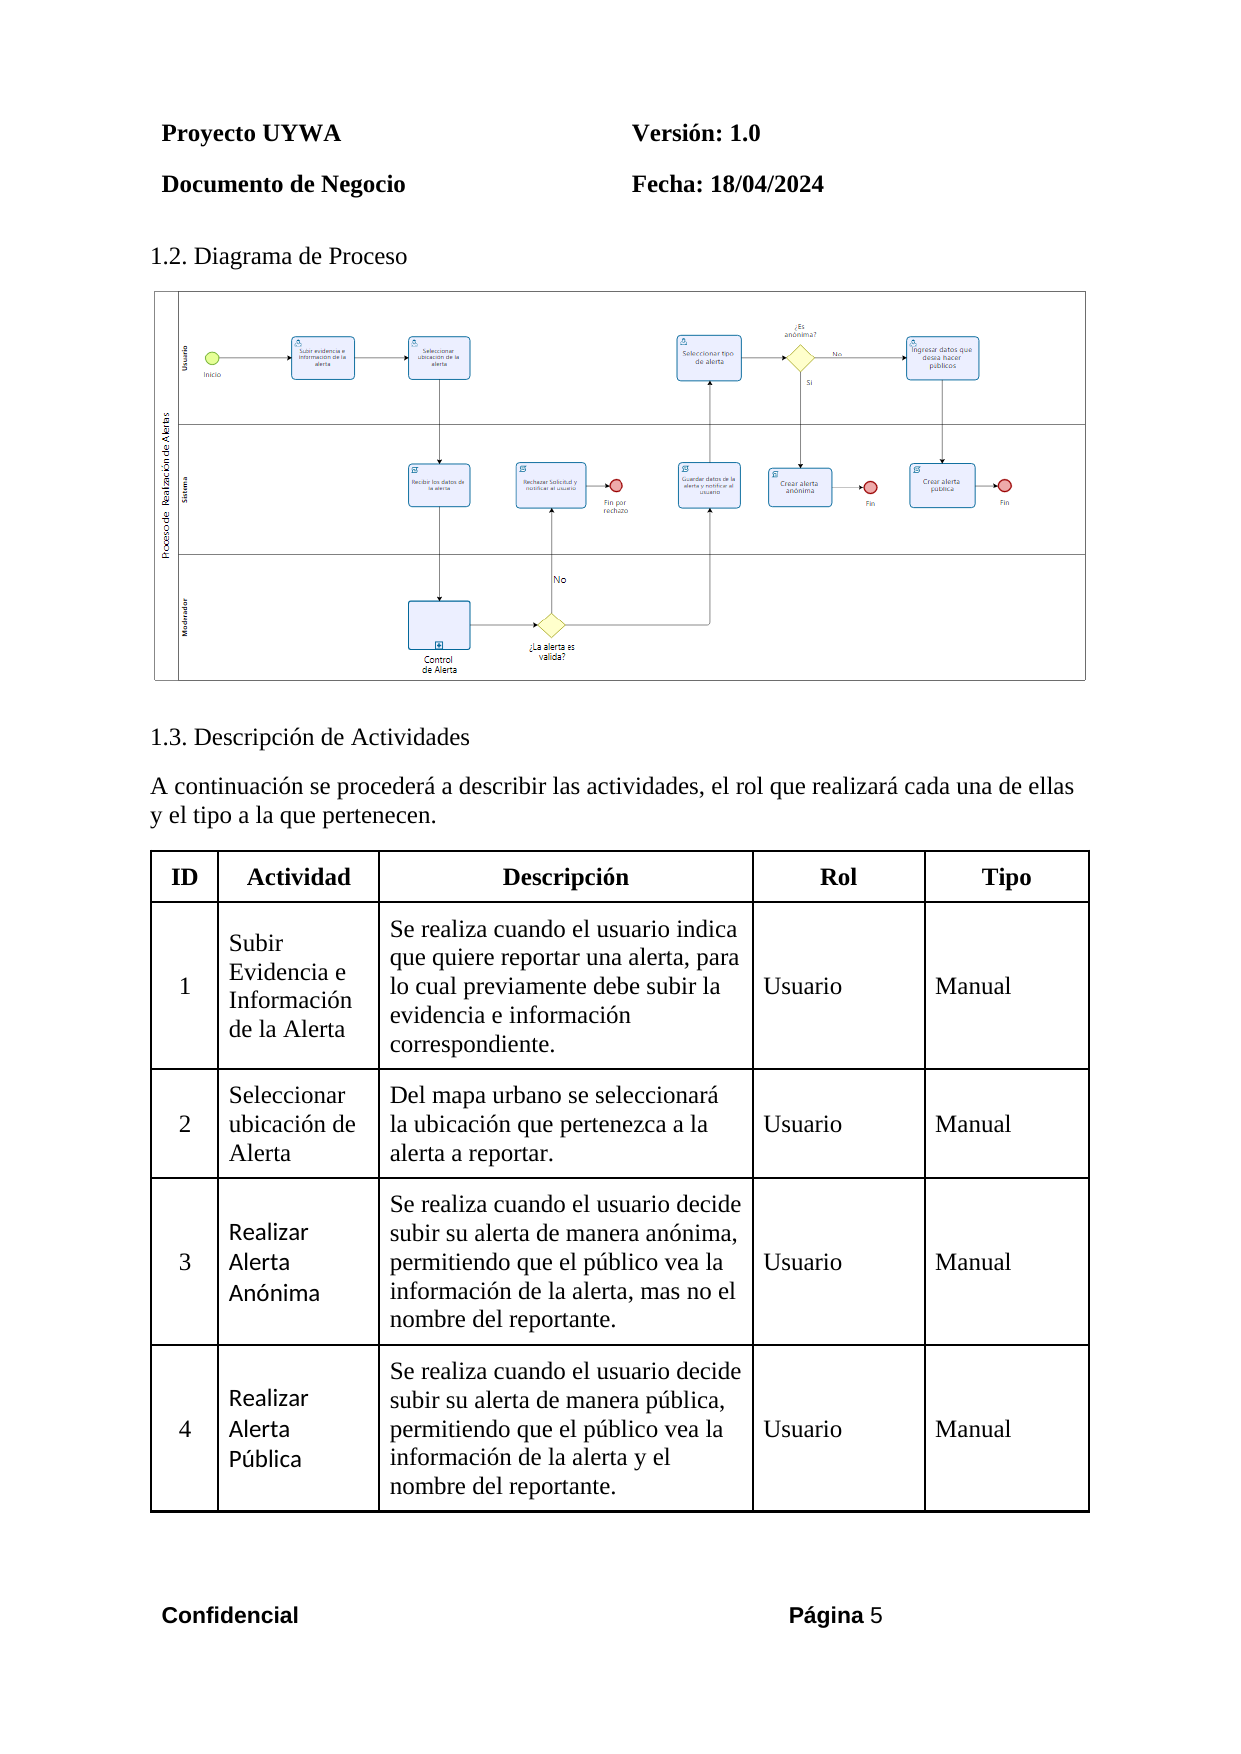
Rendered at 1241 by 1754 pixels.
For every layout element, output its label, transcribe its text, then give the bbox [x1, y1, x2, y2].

text A continuación se procederá a describir las actividades, el rol que realizará cada una de ellas y el tipo a la que pertenecen. [150, 771, 1090, 829]
table_cell Seleccionar ubicación de Alerta [219, 1070, 378, 1177]
table_cell Manual [926, 1070, 1088, 1177]
table_cell Subir Evidencia e Información de la Alerta [219, 903, 378, 1068]
table_cell 1 [152, 903, 217, 1068]
table_header Actividad [219, 852, 378, 901]
table_cell Realizar Alerta Anónima [219, 1179, 378, 1344]
table_header ID [152, 852, 217, 901]
table_cell Manual [926, 903, 1088, 1068]
table_header Rol [754, 852, 924, 901]
table_cell 3 [152, 1179, 217, 1344]
table_cell Se realiza cuando el usuario decide subir su alerta de manera anónima, permitiendo que el público vea la información de la alerta, mas no el nombre del reportante. [380, 1179, 752, 1344]
table_cell 2 [152, 1070, 217, 1177]
table_cell Realizar Alerta Pública [219, 1346, 378, 1510]
table_cell Se realiza cuando el usuario decide subir su alerta de manera pública, permitiendo que el público vea la información de la alerta y el nombre del reportante. [380, 1346, 752, 1510]
table_cell Usuario [754, 1070, 924, 1177]
subtitle 1.3. Descripción de Actividades [150, 722, 1090, 750]
table_cell Manual [926, 1346, 1088, 1510]
table_cell Se realiza cuando el usuario indica que quiere reportar una alerta, para lo cual previamente debe subir la evidencia e información correspondiente. [380, 903, 752, 1068]
picture [150, 290, 1091, 685]
subtitle 1.2. Diagrama de Proceso [150, 241, 1090, 269]
table_header Descripción [380, 852, 752, 901]
table_cell Del mapa urbano se seleccionará la ubicación que pertenezca a la alerta a reportar. [380, 1070, 752, 1177]
table_cell Usuario [754, 1179, 924, 1344]
table_header Tipo [926, 852, 1088, 901]
table_cell Usuario [754, 903, 924, 1068]
table_cell 4 [152, 1346, 217, 1510]
table_cell Manual [926, 1179, 1088, 1344]
table_cell Usuario [754, 1346, 924, 1510]
